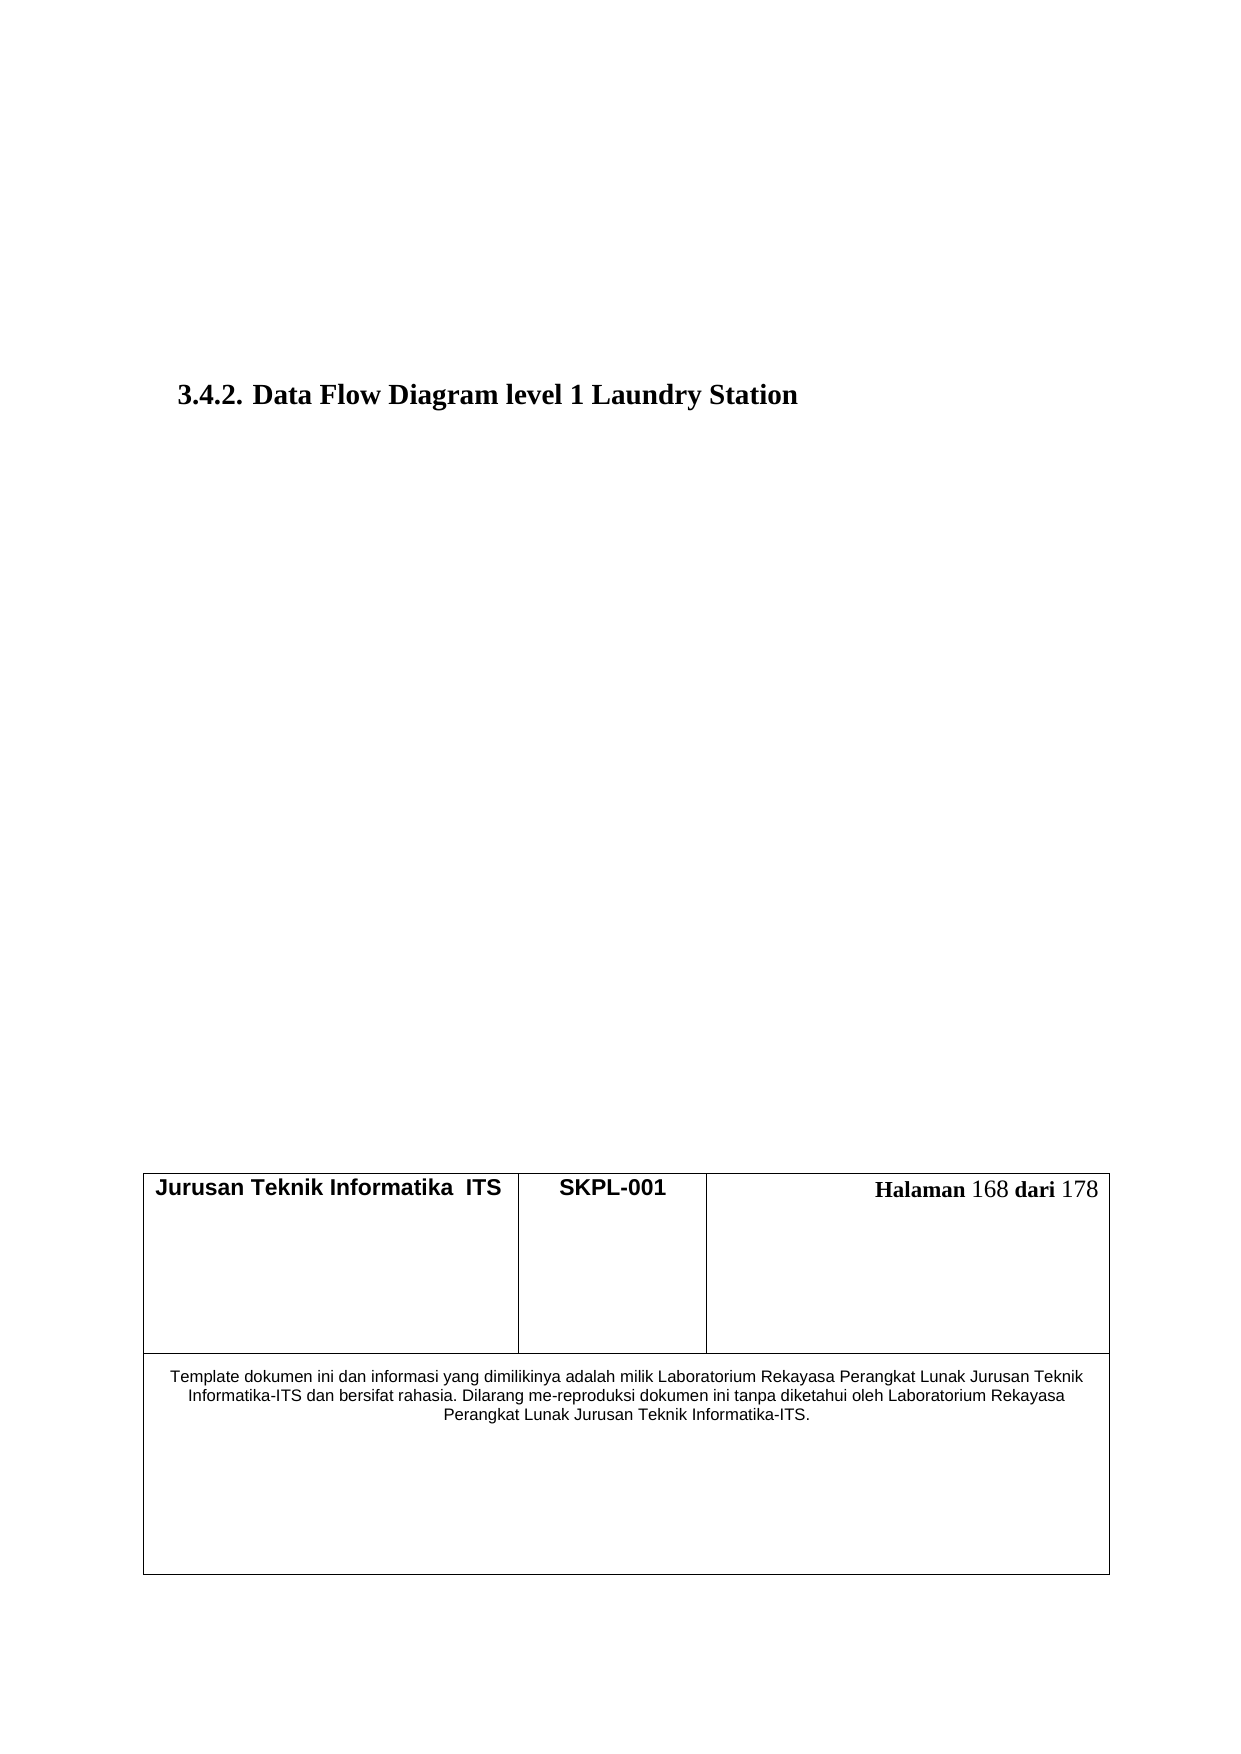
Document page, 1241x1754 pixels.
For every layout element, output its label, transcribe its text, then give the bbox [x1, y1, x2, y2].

list Data Flow Diagram level 1 Laundry Station [177, 377, 1121, 411]
